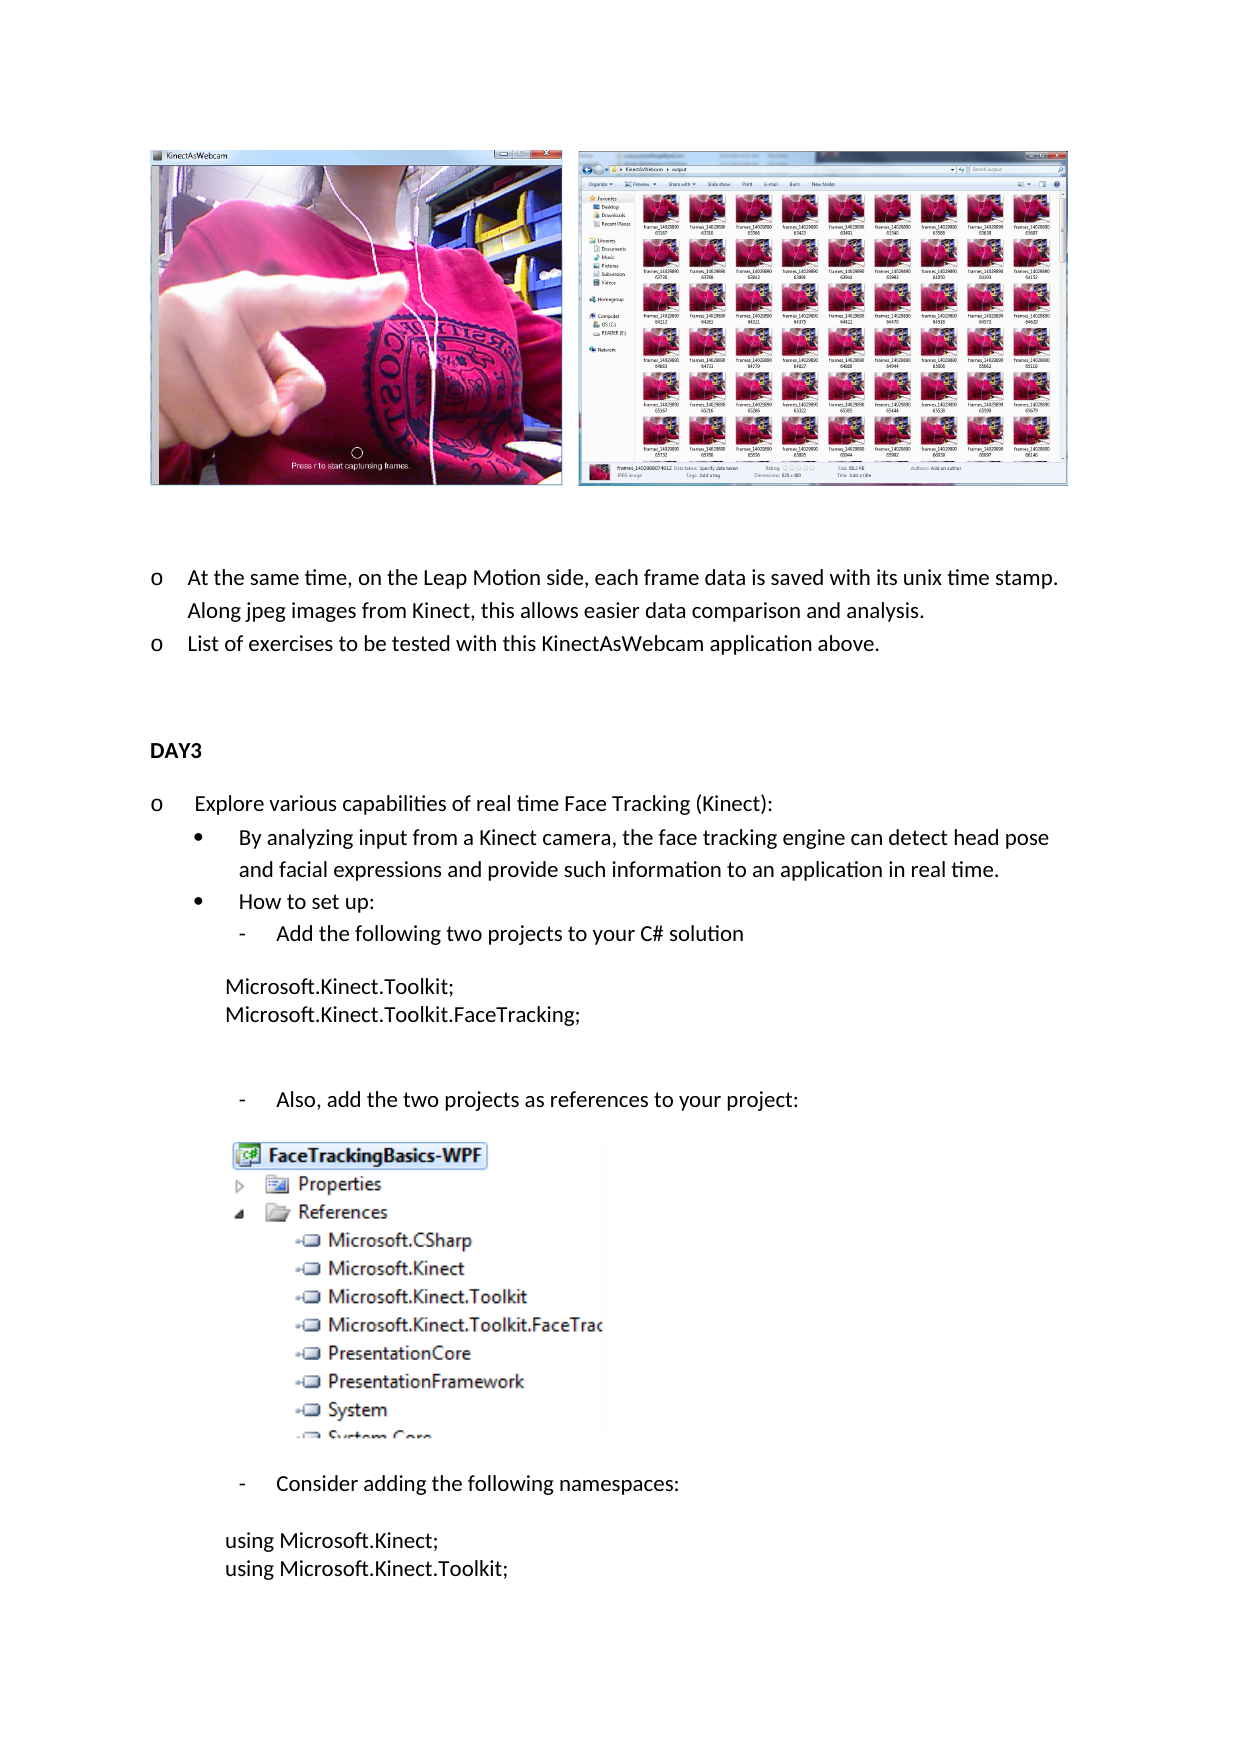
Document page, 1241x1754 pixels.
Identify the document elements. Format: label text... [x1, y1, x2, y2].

text Microsoft.Kinect.Toolkit; [225, 972, 1090, 1000]
list At the same time, on the Leap Motion side, each frame data is saved with its unix time stamp. Along jpeg images from Kinect, this allows easier data comparison and analysis. [150, 563, 1090, 624]
list Also, add the two projects as references to your project: [239, 1085, 1090, 1113]
list Consider adding the following namespaces: [239, 1469, 1090, 1497]
list Add the following two projects to your C# solution [239, 919, 1090, 947]
text using Microsoft.Kinect; [225, 1526, 1090, 1554]
list List of exercises to be tested with this KinectAsWebcam application above. [150, 629, 1090, 658]
text using Microsoft.Kinect.Toolkit; [225, 1554, 1090, 1582]
picture [578, 151, 1068, 486]
list By analyzing input from a Kinect camera, the face tracking engine can detect head pose and facial expressions and provide such information to an application in real time. [194, 823, 1090, 883]
text DAY3 [150, 736, 1090, 764]
picture [150, 150, 563, 486]
list How to set up: [194, 887, 1090, 915]
text Microsoft.Kinect.Toolkit.FaceTracking; [225, 1000, 1090, 1028]
picture [225, 1142, 604, 1440]
list Explore various capabilities of real time Face Tracking (Kinect): [150, 789, 1090, 818]
